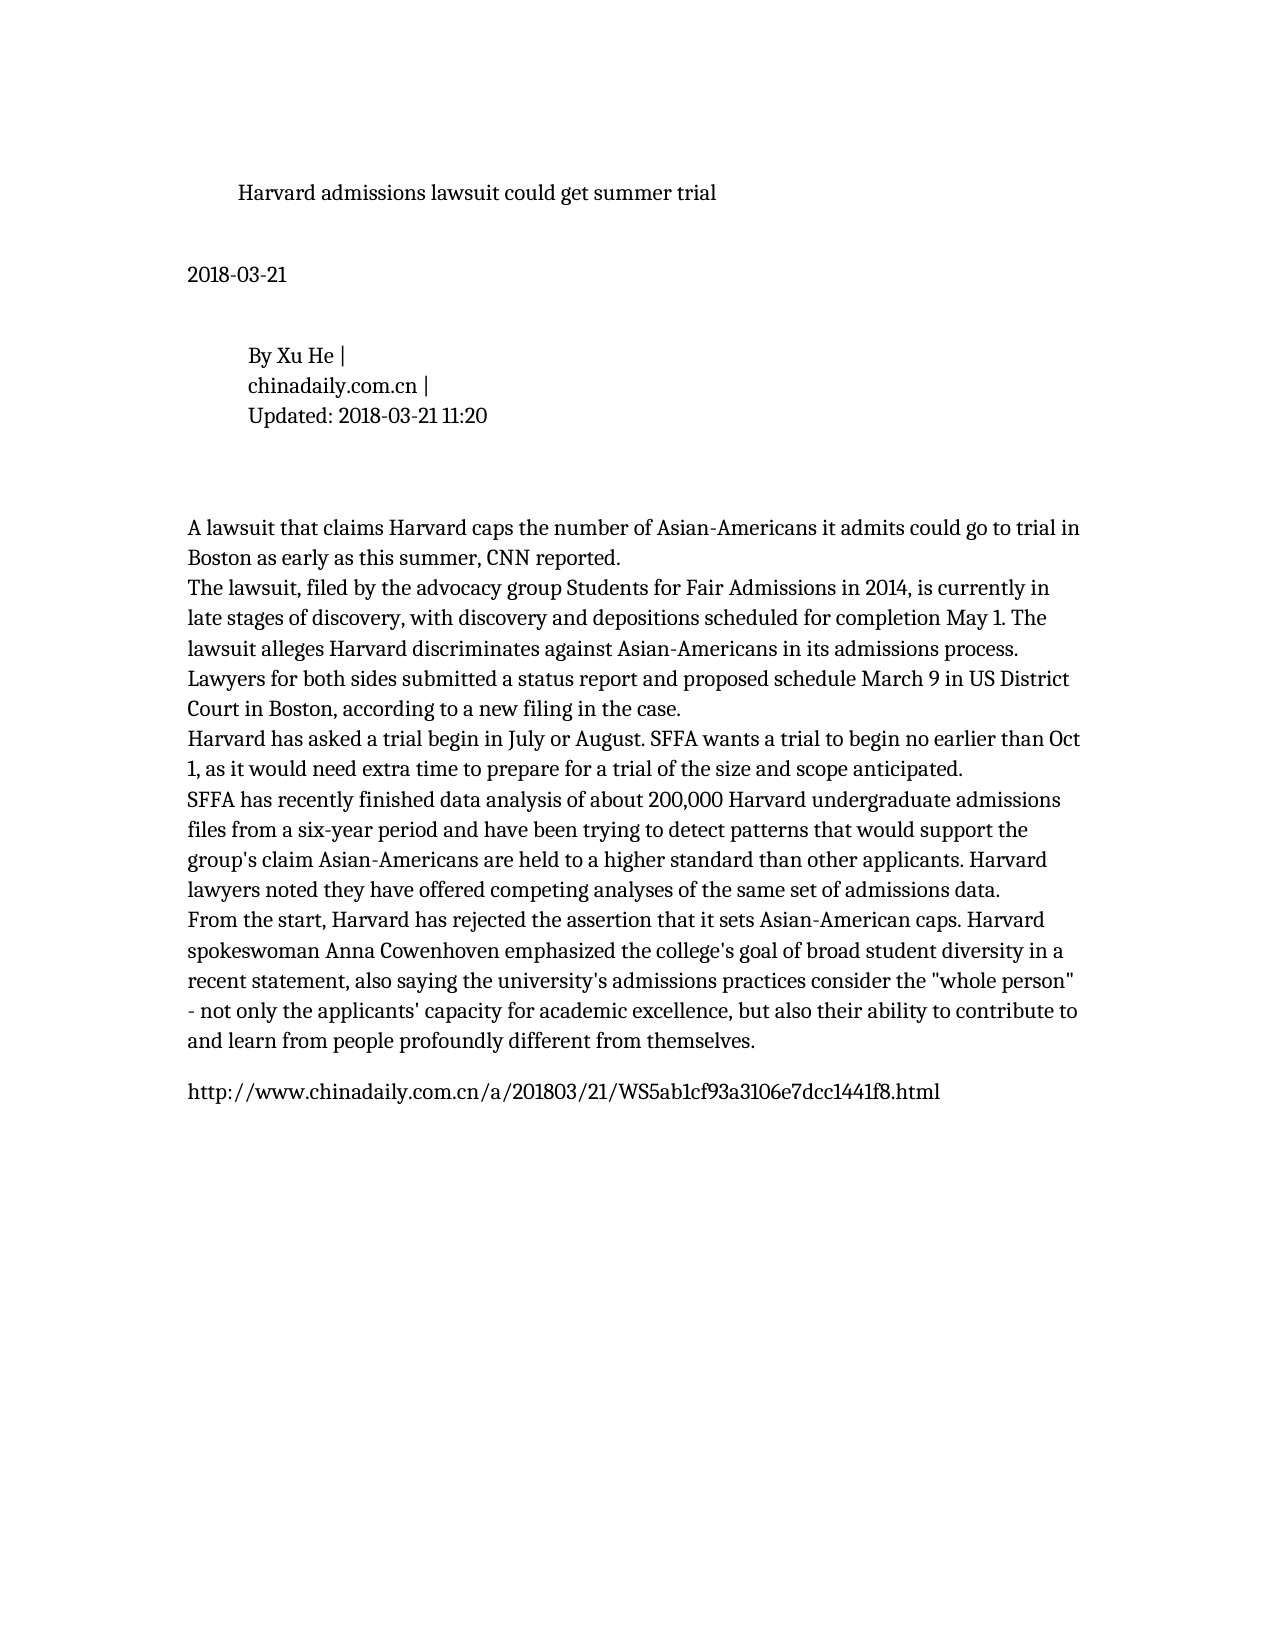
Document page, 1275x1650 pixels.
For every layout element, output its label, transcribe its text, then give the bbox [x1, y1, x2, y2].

text http://www.chinadaily.com.cn/a/201803/21/WS5ab1cf93a3106e7dcc1441f8.html [187, 1079, 1087, 1106]
text By Xu He | chinadaily.com.cn | Updated: 2018-03-21 11:20 [187, 312, 1087, 460]
text 2018-03-21 [187, 261, 1087, 288]
text Harvard admissions lawsuit could get summer trial [187, 150, 1087, 237]
text A lawsuit that claims Harvard caps the number of Asian-Americans it admits could go to trial in Boston as early as this summer, CNN reported. The lawsuit, filed by the advocacy group Students for Fair Admissions in 2014, is currently in late stages of discovery, with discovery and depositions scheduled for completion May 1. The lawsuit alleges Harvard discriminates against Asian-Americans in its admissions process. Lawyers for both sides submitted a status report and proposed schedule March 9 in US District Court in Boston, according to a new filing in the case. Harvard has asked a trial begin in July or August. SFFA wants a trial to begin no earlier than Oct 1, as it would need extra time to prepare for a trial of the size and scope anticipated. SFFA has recently finished data analysis of about 200,000 Harvard undergraduate admissions files from a six-year period and have been trying to detect patterns that would support the group's claim Asian-Americans are held to a higher standard than other applicants. Harvard lawyers noted they have offered competing analyses of the same set of admissions data. From the start, Harvard has rejected the assertion that it sets Asian-American caps. Harvard spokeswoman Anna Cowenhoven emphasized the college's goal of broad student diversity in a recent statement, also saying the university's admissions practices consider the "whole person" - not only the applicants' capacity for academic excellence, but also their ability to contribute to and learn from people profoundly different from themselves. [187, 484, 1087, 1054]
